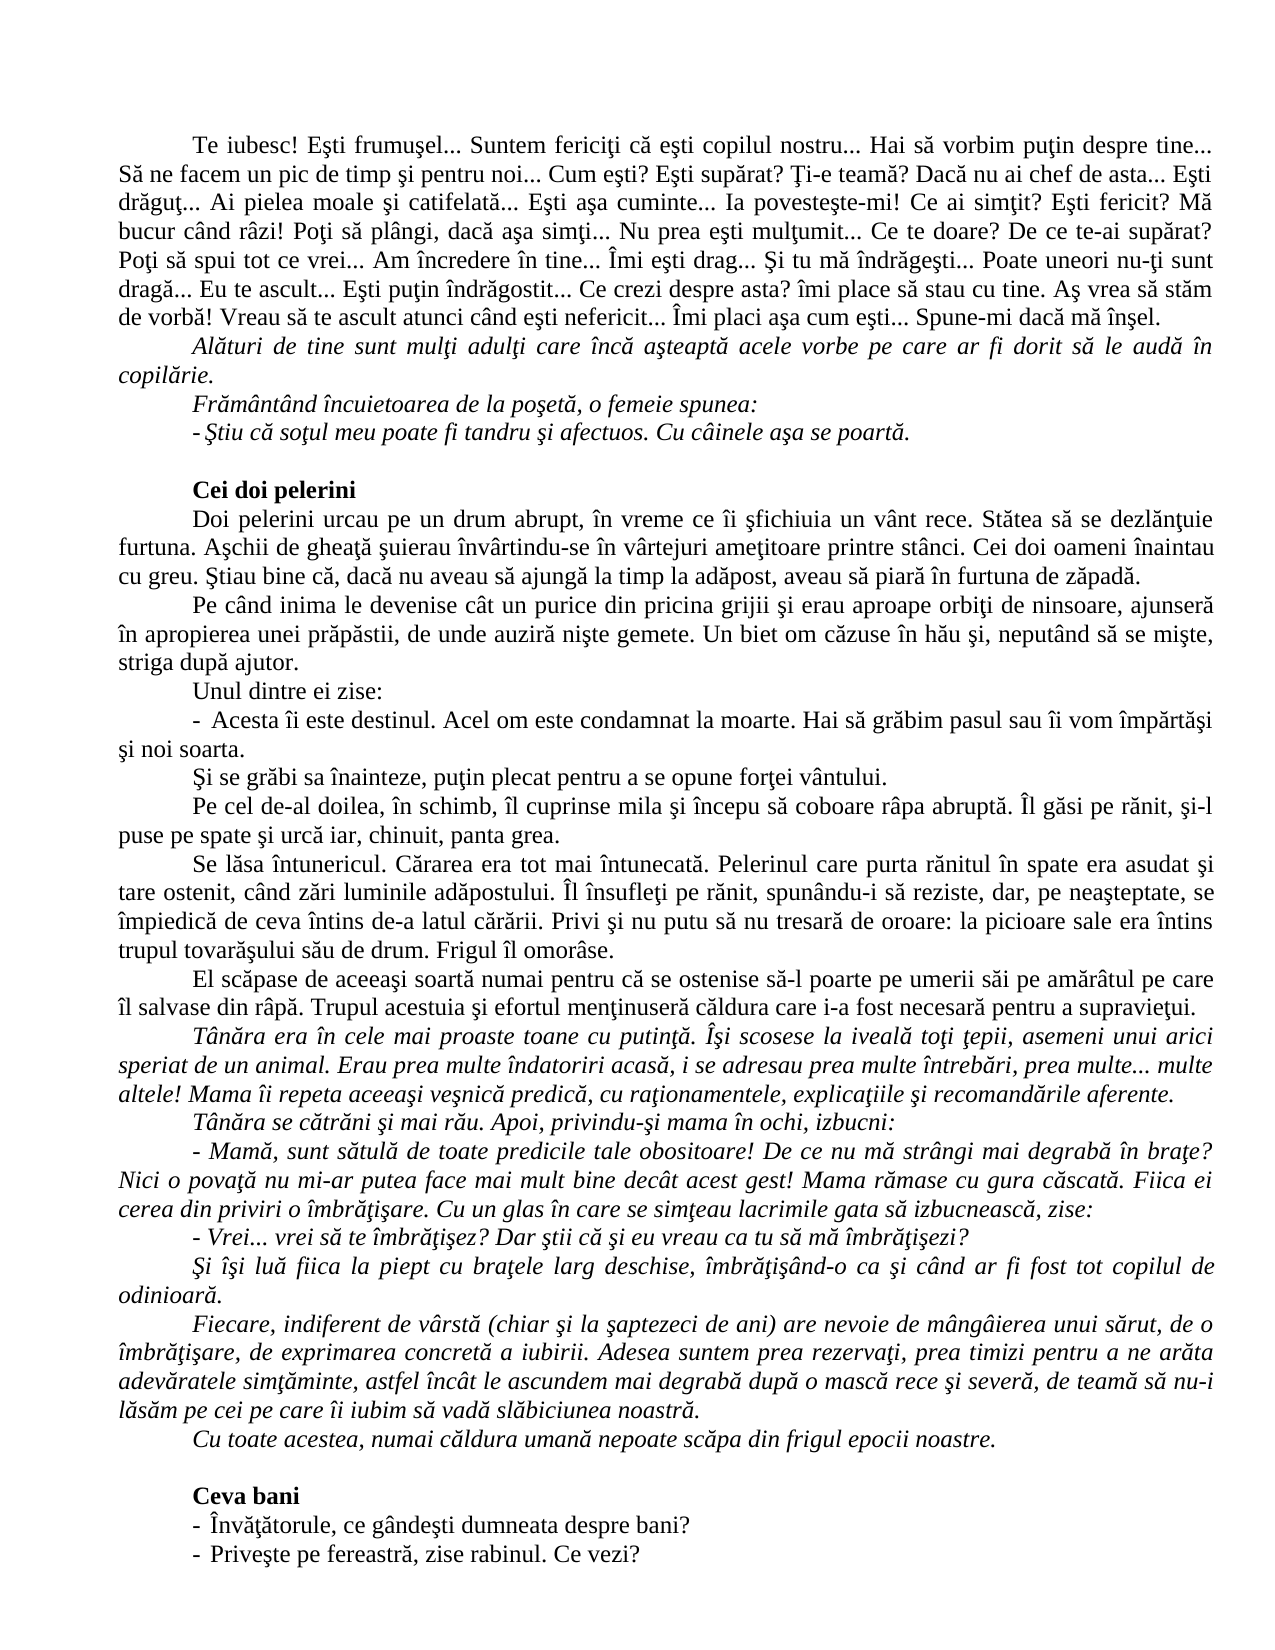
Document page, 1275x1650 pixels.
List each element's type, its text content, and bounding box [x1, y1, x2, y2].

text Cu toate acestea, numai căldura umană nepoate scăpa din frigul epocii noastre. [118, 1424, 1214, 1452]
text Fiecare, indiferent de vârstă (chiar şi la şaptezeci de ani) are nevoie de mângâierea unui sărut, de o îmbrăţişare, de exprimarea concretă a iubirii. Adesea suntem prea rezervaţi, prea timizi pentru a ne arăta adevăratele simţăminte, astfel încât le ascundem mai degrabă după o mască rece şi severă, de teamă să nu-i lăsăm pe cei pe care îi iubim să vadă slăbiciunea noastră. [118, 1309, 1215, 1424]
text Te iubesc! Eşti frumuşel... Suntem fericiţi că eşti copilul nostru... Hai să vorbim puţin despre tine... Să ne facem un pic de timp şi pentru noi... Cum eşti? Eşti supărat? Ţi-e teamă? Dacă nu ai chef de asta... Eşti drăguţ... Ai pielea moale şi catifelată... Eşti aşa cuminte... Ia povesteşte-mi! Ce ai simţit? Eşti fericit? Mă bucur când râzi! Poţi să plângi, dacă aşa simţi... Nu prea eşti mulţumit... Ce te doare? De ce te-ai supărat? Poţi să spui tot ce vrei... Am încredere în tine... Îmi eşti drag... Şi tu mă îndrăgeşti... Poate uneori nu-ţi sunt dragă... Eu te ascult... Eşti puţin îndrăgostit... Ce crezi despre asta? îmi place să stau cu tine. Aş vrea să stăm de vorbă! Vreau să te ascult atunci când eşti nefericit... Îmi placi aşa cum eşti... Spune-mi dacă mă înşel. [118, 130, 1214, 331]
text - Ştiu că soţul meu poate fi tandru şi afectuos. Cu câinele aşa se poartă. [118, 417, 1216, 446]
text Se lăsa întunericul. Cărarea era tot mai întunecată. Pelerinul care purta rănitul în spate era asudat şi tare ostenit, când zări luminile adăpostului. Îl însufleţi pe rănit, spunându-i să reziste, dar, pe neaşteptate, se împiedică de ceva întins de-a latul cărării. Privi şi nu putu să nu tresară de oroare: la picioare sale era întins trupul tovarăşului său de drum. Frigul îl omorâse. [118, 849, 1216, 964]
text El scăpase de aceeaşi soartă numai pentru că se ostenise să-l poarte pe umerii săi pe amărâtul pe care îl salvase din râpă. Trupul acestuia şi efortul menţinuseră căldura care i-a fost necesară pentru a supravieţui. [118, 964, 1215, 1021]
text - Mamă, sunt sătulă de toate predicile tale obositoare! De ce nu mă strângi mai degrabă în braţe? Nici o povaţă nu mi-ar putea face mai mult bine decât acest gest! Mama rămase cu gura căscată. Fiica ei cerea din priviri o îmbrăţişare. Cu un glas în care se simţeau lacrimile gata să izbucnească, zise: [118, 1136, 1215, 1222]
text - Vrei... vrei să te îmbrăţişez? Dar ştii că şi eu vreau ca tu să mă îmbrăţişezi? [118, 1222, 1216, 1251]
text Şi se grăbi sa înainteze, puţin plecat pentru a se opune forţei vântului. [118, 762, 1215, 791]
text Doi pelerini urcau pe un drum abrupt, în vreme ce îi şfichiuia un vânt rece. Stătea să se dezlănţuie furtuna. Aşchii de gheaţă şuierau învârtindu-se în vârtejuri ameţitoare printre stânci. Cei doi oameni înaintau cu greu. Ştiau bine că, dacă nu aveau să ajungă la timp la adăpost, aveau să piară în furtuna de zăpadă. [118, 504, 1215, 590]
text Tânăra se cătrăni şi mai rău. Apoi, privindu-şi mama în ochi, izbucni: [118, 1107, 1211, 1136]
text Unul dintre ei zise: [118, 676, 1216, 705]
list Priveşte pe fereastră, zise rabinul. Ce vezi? [118, 1539, 1216, 1567]
text Alături de tine sunt mulţi adulţi care încă aşteaptă acele vorbe pe care ar fi dorit să le audă în copilărie. [118, 331, 1214, 389]
text Tânăra era în cele mai proaste toane cu putinţă. Îşi scosese la iveală toţi ţepii, asemeni unui arici speriat de un animal. Erau prea multe îndatoriri acasă, i se adresau prea multe întrebări, prea multe... multe altele! Mama îi repeta aceeaşi veşnică predică, cu raţionamentele, explicaţiile şi recomandările aferente. [118, 1021, 1215, 1107]
text Pe cel de-al doilea, în schimb, îl cuprinse mila şi începu să coboare râpa abruptă. Îl găsi pe rănit, şi-l puse pe spate şi urcă iar, chinuit, panta grea. [118, 791, 1215, 849]
text Frământând încuietoarea de la poşetă, o femeie spunea: [118, 389, 1216, 417]
text Ceva bani [118, 1481, 1216, 1510]
text Şi îşi luă fiica la piept cu braţele larg deschise, îmbrăţişând-o ca şi când ar fi fost tot copilul de odinioară. [118, 1251, 1216, 1309]
text Cei doi pelerini [118, 475, 1216, 504]
text - Acesta îi este destinul. Acel om este condamnat la moarte. Hai să grăbim pasul sau îi vom împărtăşi şi noi soarta. [118, 705, 1214, 762]
text Pe când inima le devenise cât un purice din pricina grijii şi erau aproape orbiţi de ninsoare, ajunseră în apropierea unei prăpăstii, de unde auziră nişte gemete. Un biet om căzuse în hău şi, neputând să se mişte, striga după ajutor. [118, 590, 1215, 676]
list Învăţătorule, ce gândeşti dumneata despre bani? [118, 1510, 1214, 1539]
